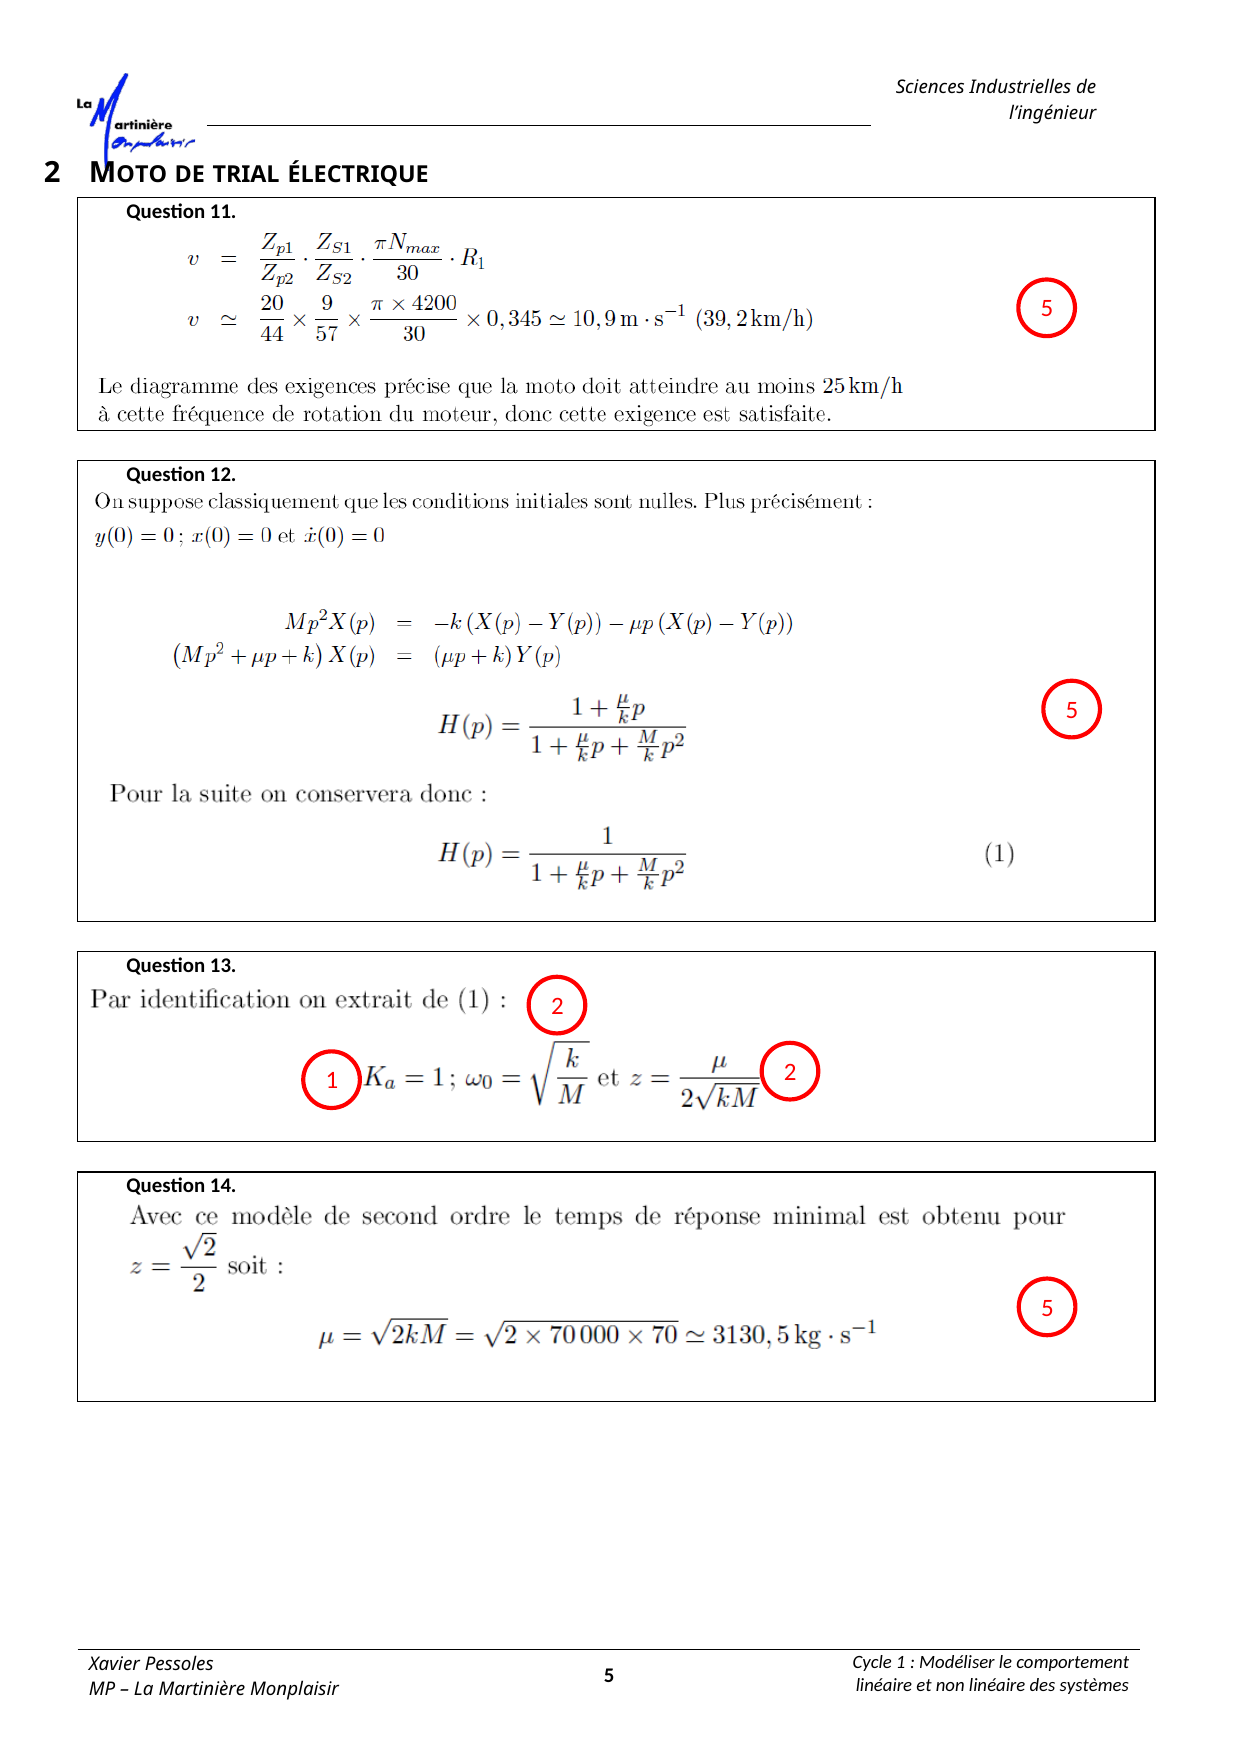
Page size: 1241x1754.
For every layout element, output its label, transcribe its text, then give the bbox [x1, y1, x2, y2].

table_header [78, 1173, 1154, 1401]
picture [1021, 282, 1069, 334]
picture [77, 73, 195, 151]
table_header [78, 198, 1154, 430]
picture [88, 977, 1049, 1116]
picture [531, 979, 583, 1031]
picture [88, 486, 1069, 896]
picture [88, 223, 1069, 430]
subtitle Moto de trial électrique [44, 151, 1152, 191]
table_header [78, 461, 1154, 921]
picture [1046, 684, 1069, 735]
table_header [78, 952, 1154, 1141]
picture [126, 1197, 1107, 1376]
